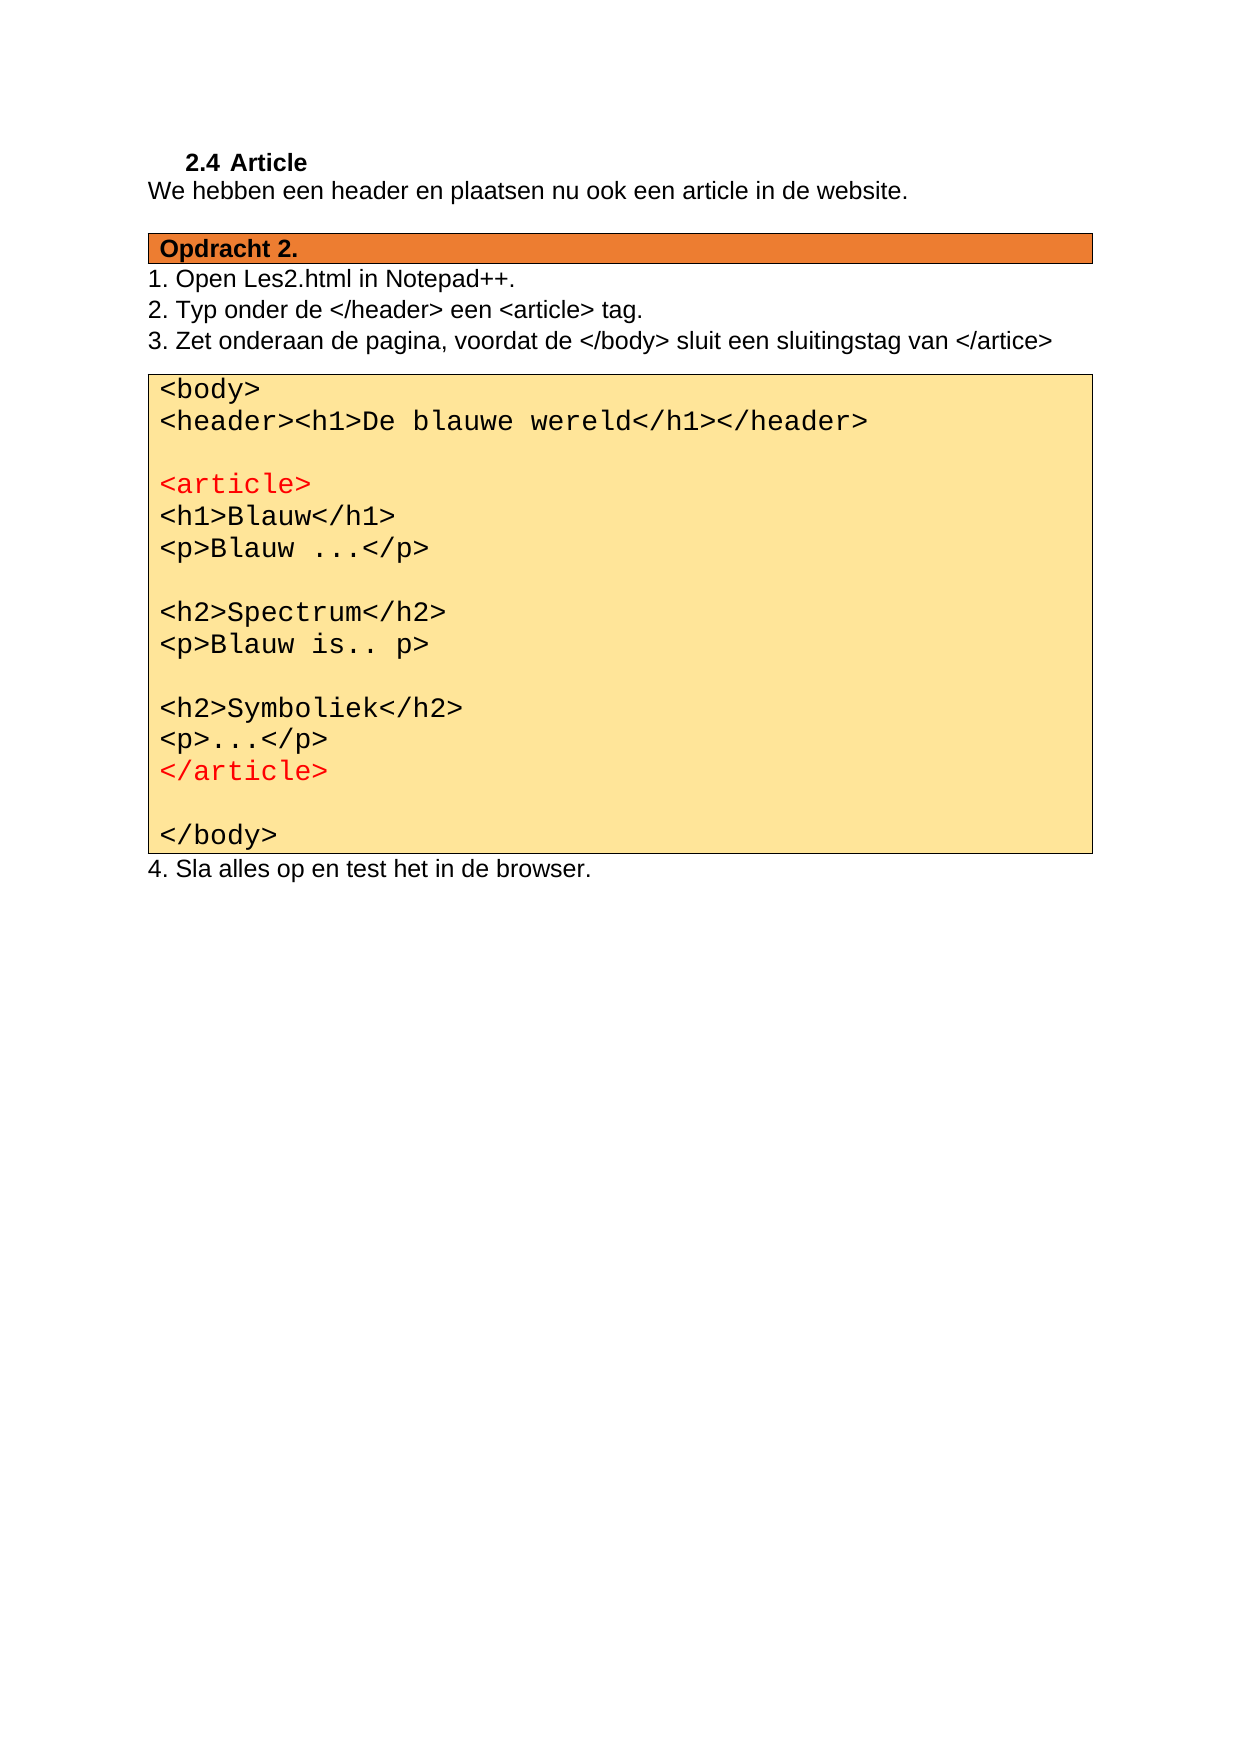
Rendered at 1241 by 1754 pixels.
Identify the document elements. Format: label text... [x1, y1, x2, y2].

table_header <body> <header><h1>De blauwe wereld</h1></header> <article> <h1>Blauw</h1> <p>Blauw ...</p> <h2>Spectrum</h2> <p>Blauw is.. p> <h2>Symboliek</h2> <p>...</p> </article> </body> [149, 375, 1092, 853]
text 1. Open Les2.html in Notepad++. 2. Typ onder de </header> een <article> tag. 3. Zet onderaan de pagina, voordat de </body> sluit een sluitingstag van </artice> [148, 264, 1093, 355]
text We hebben een header en plaatsen nu ook een article in de website. [148, 176, 1093, 233]
list Article [185, 148, 1093, 176]
text 4. Sla alles op en test het in de browser. [148, 854, 1093, 883]
table_header Opdracht 2. [149, 234, 1092, 263]
